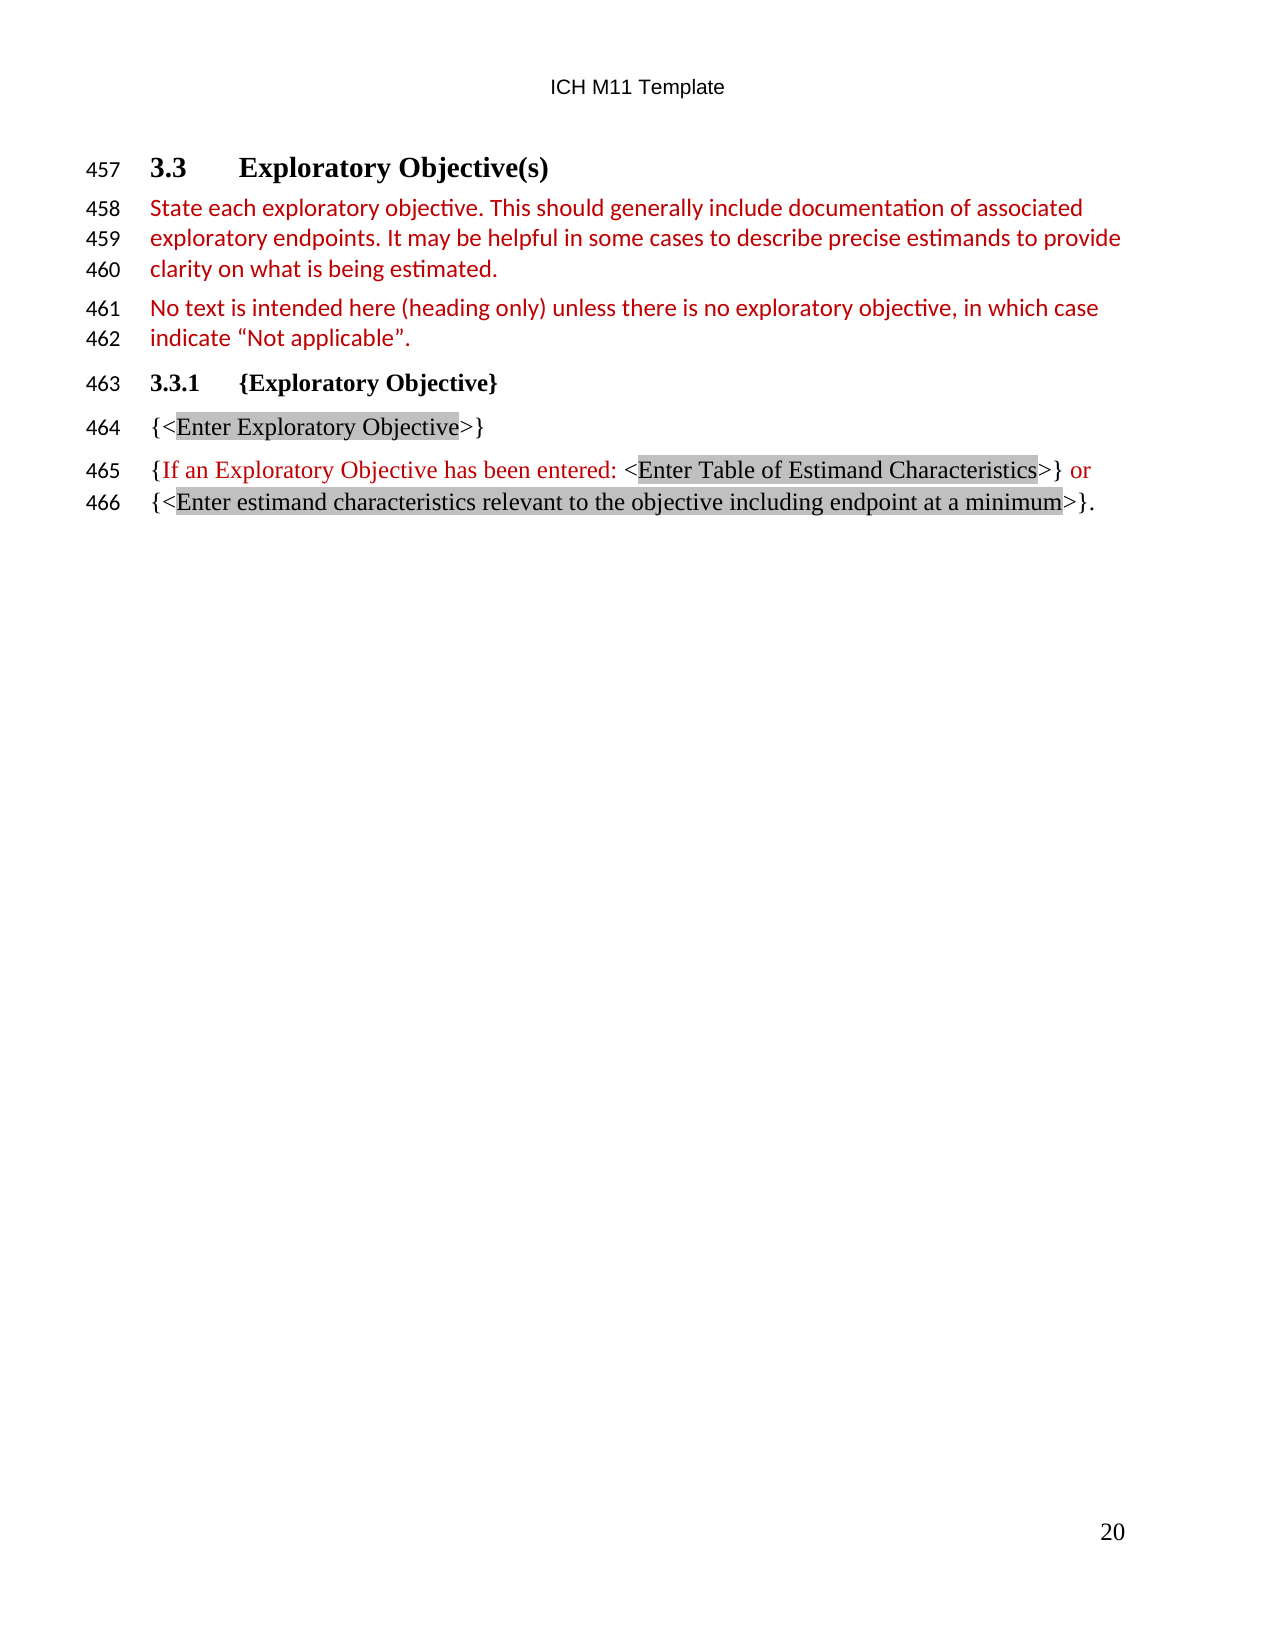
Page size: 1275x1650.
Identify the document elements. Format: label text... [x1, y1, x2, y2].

subtitle {Exploratory Objective} [150, 365, 1125, 397]
text State each exploratory objective. This should generally include documentation of associated exploratory endpoints. It may be helpful in some cases to describe precise estimands to provide clarity on what is being estimated. [150, 192, 1125, 283]
text No text is intended here (heading only) unless there is no exploratory objective, in which case indicate “Not applicable”. [150, 292, 1125, 353]
subtitle Exploratory Objective(s) [150, 150, 1125, 183]
text {If an Exploratory Objective has been entered: <Enter Table of Estimand Characteristics>} or {<Enter estimand characteristics relevant to the objective including endpoint at a minimum>}. [150, 453, 1125, 515]
text {<Enter Exploratory Objective>} [150, 409, 1125, 440]
